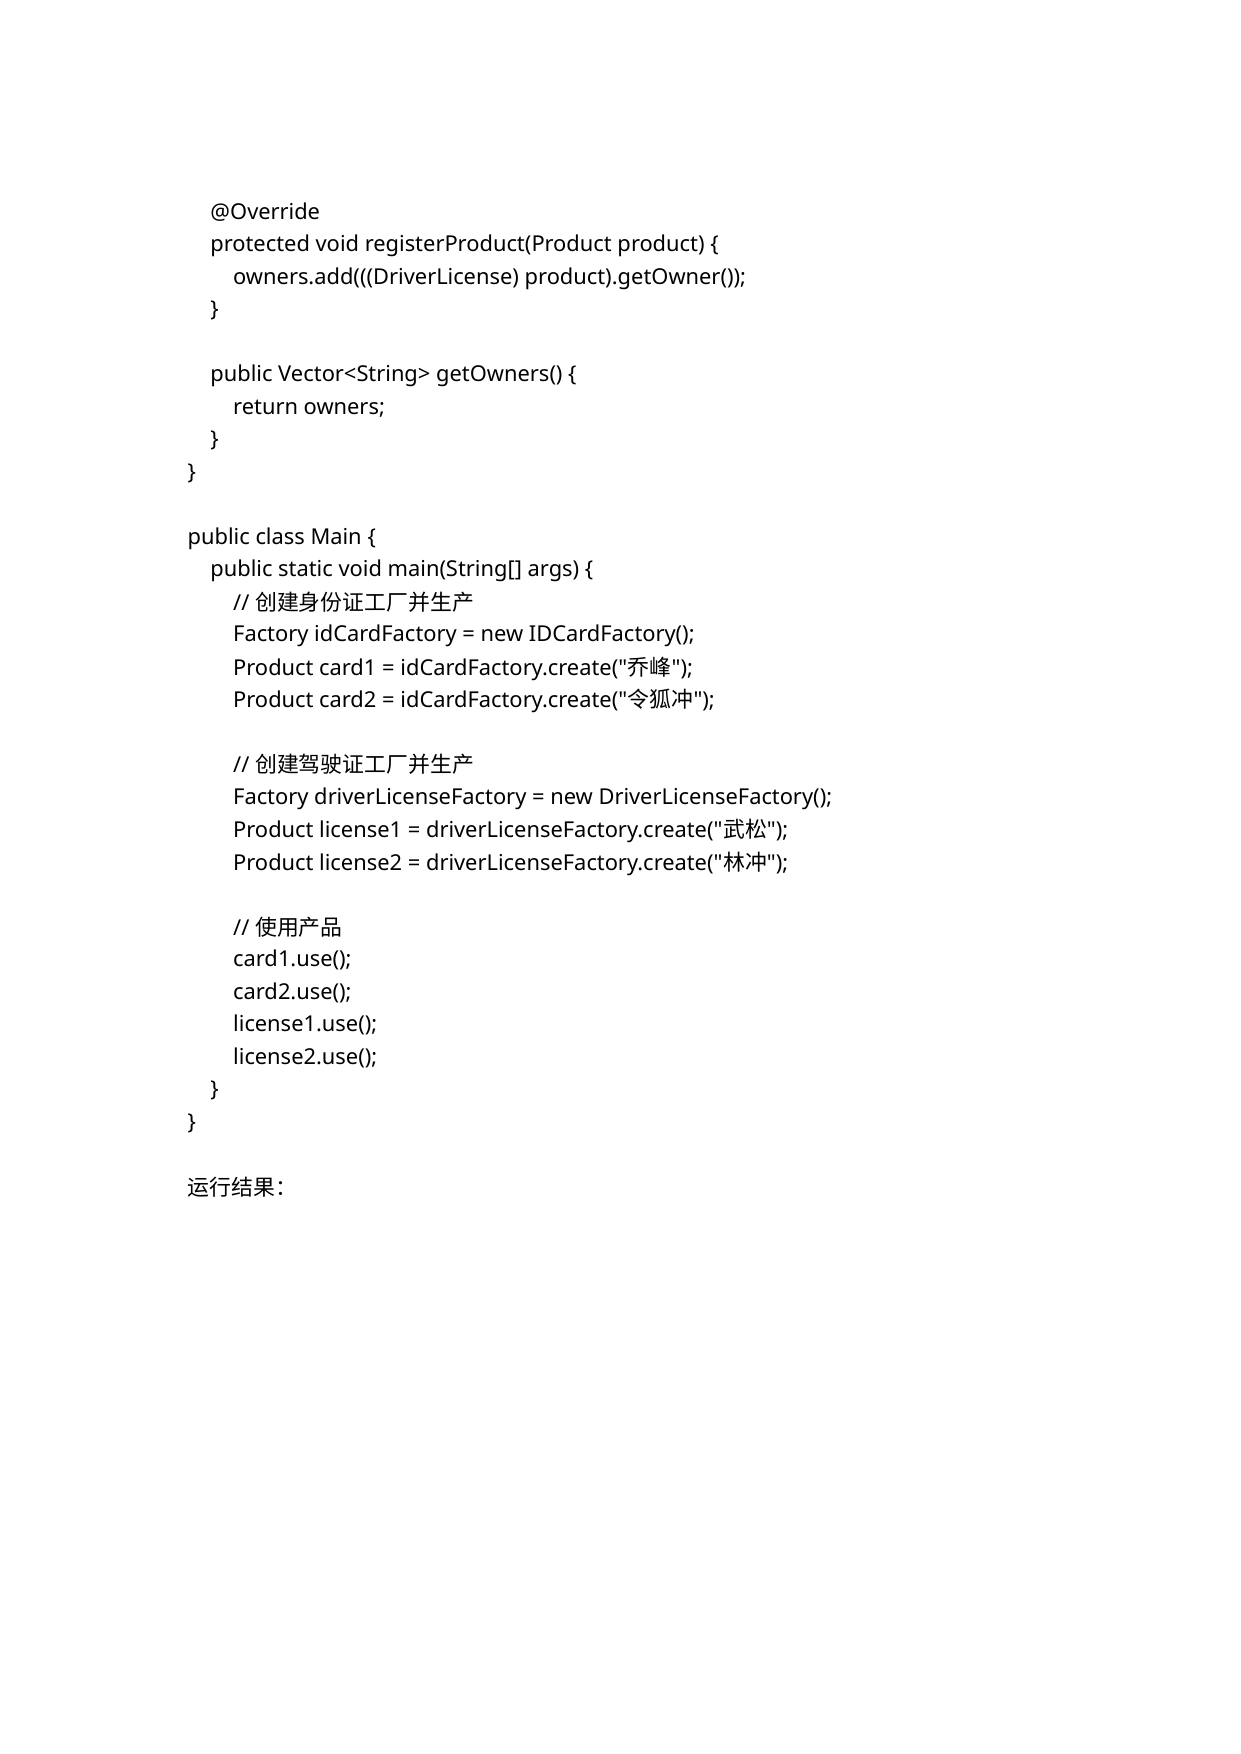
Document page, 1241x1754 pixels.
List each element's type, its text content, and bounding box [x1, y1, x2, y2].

text 运行结果： [187, 1169, 1053, 1202]
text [187, 162, 1053, 1137]
